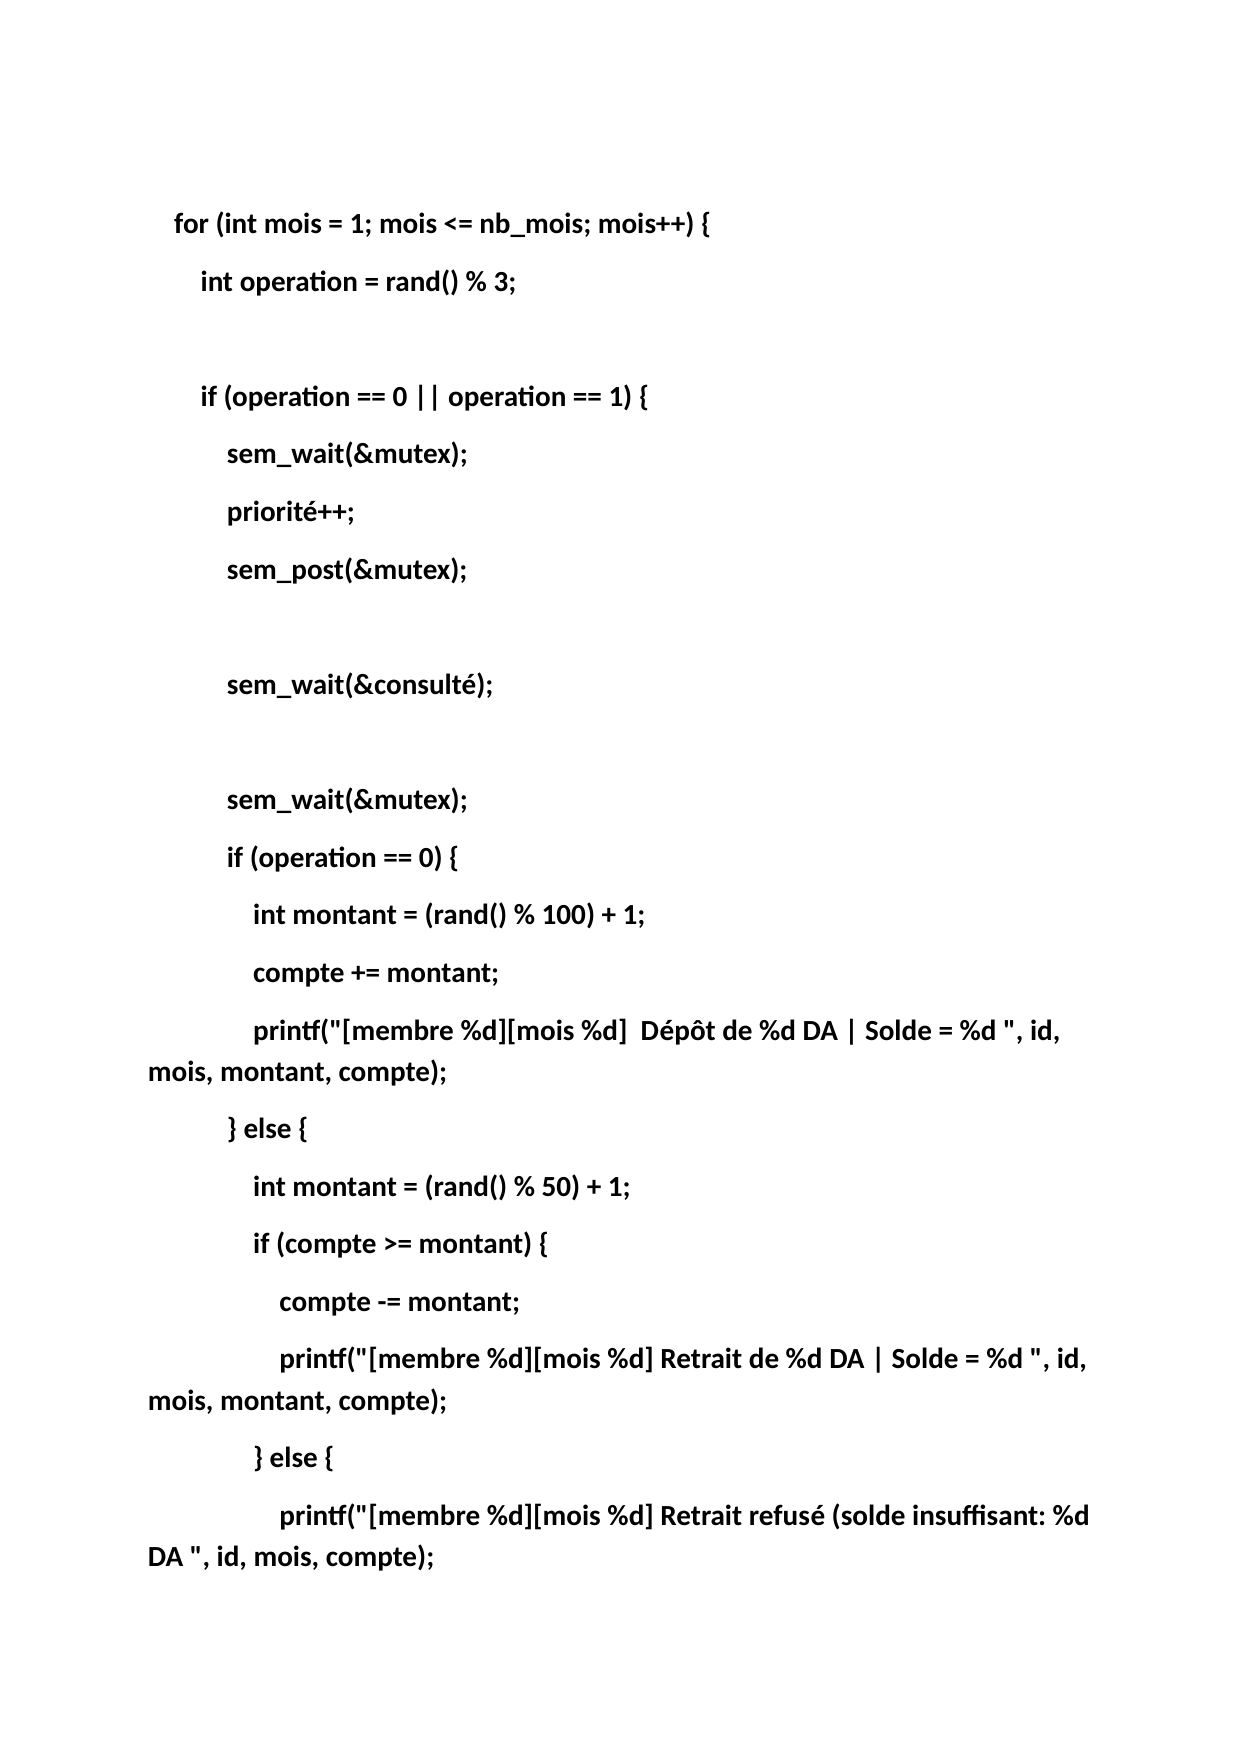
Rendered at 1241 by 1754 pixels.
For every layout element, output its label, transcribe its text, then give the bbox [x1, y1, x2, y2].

text sem_post(&mutex); [148, 551, 1093, 586]
text priorité++; [148, 493, 1093, 529]
text } else { [148, 1110, 1093, 1146]
text compte += montant; [148, 954, 1093, 990]
text sem_wait(&mutex); [148, 436, 1093, 471]
text int montant = (rand() % 100) + 1; [148, 896, 1093, 932]
text int operation = rand() % 3; [148, 263, 1093, 298]
text if (compte >= montant) { [148, 1225, 1093, 1261]
text printf("[membre %d][mois %d] Dépôt de %d DA | Solde = %d ", id, mois, montant, compte); [148, 1012, 1093, 1088]
text for (int mois = 1; mois <= nb_mois; mois++) { [148, 205, 1093, 241]
text printf("[membre %d][mois %d] Retrait refusé (solde insuffisant: %d DA ", id, mois, compte); [148, 1497, 1093, 1573]
text printf("[membre %d][mois %d] Retrait de %d DA | Solde = %d ", id, mois, montant, compte); [148, 1341, 1093, 1417]
text } else { [148, 1439, 1093, 1475]
text if (operation == 0 || operation == 1) { [148, 378, 1093, 414]
text compte -= montant; [148, 1283, 1093, 1319]
text sem_wait(&consulté); [148, 666, 1093, 702]
text if (operation == 0) { [148, 839, 1093, 874]
text int montant = (rand() % 50) + 1; [148, 1168, 1093, 1203]
text sem_wait(&mutex); [148, 781, 1093, 817]
